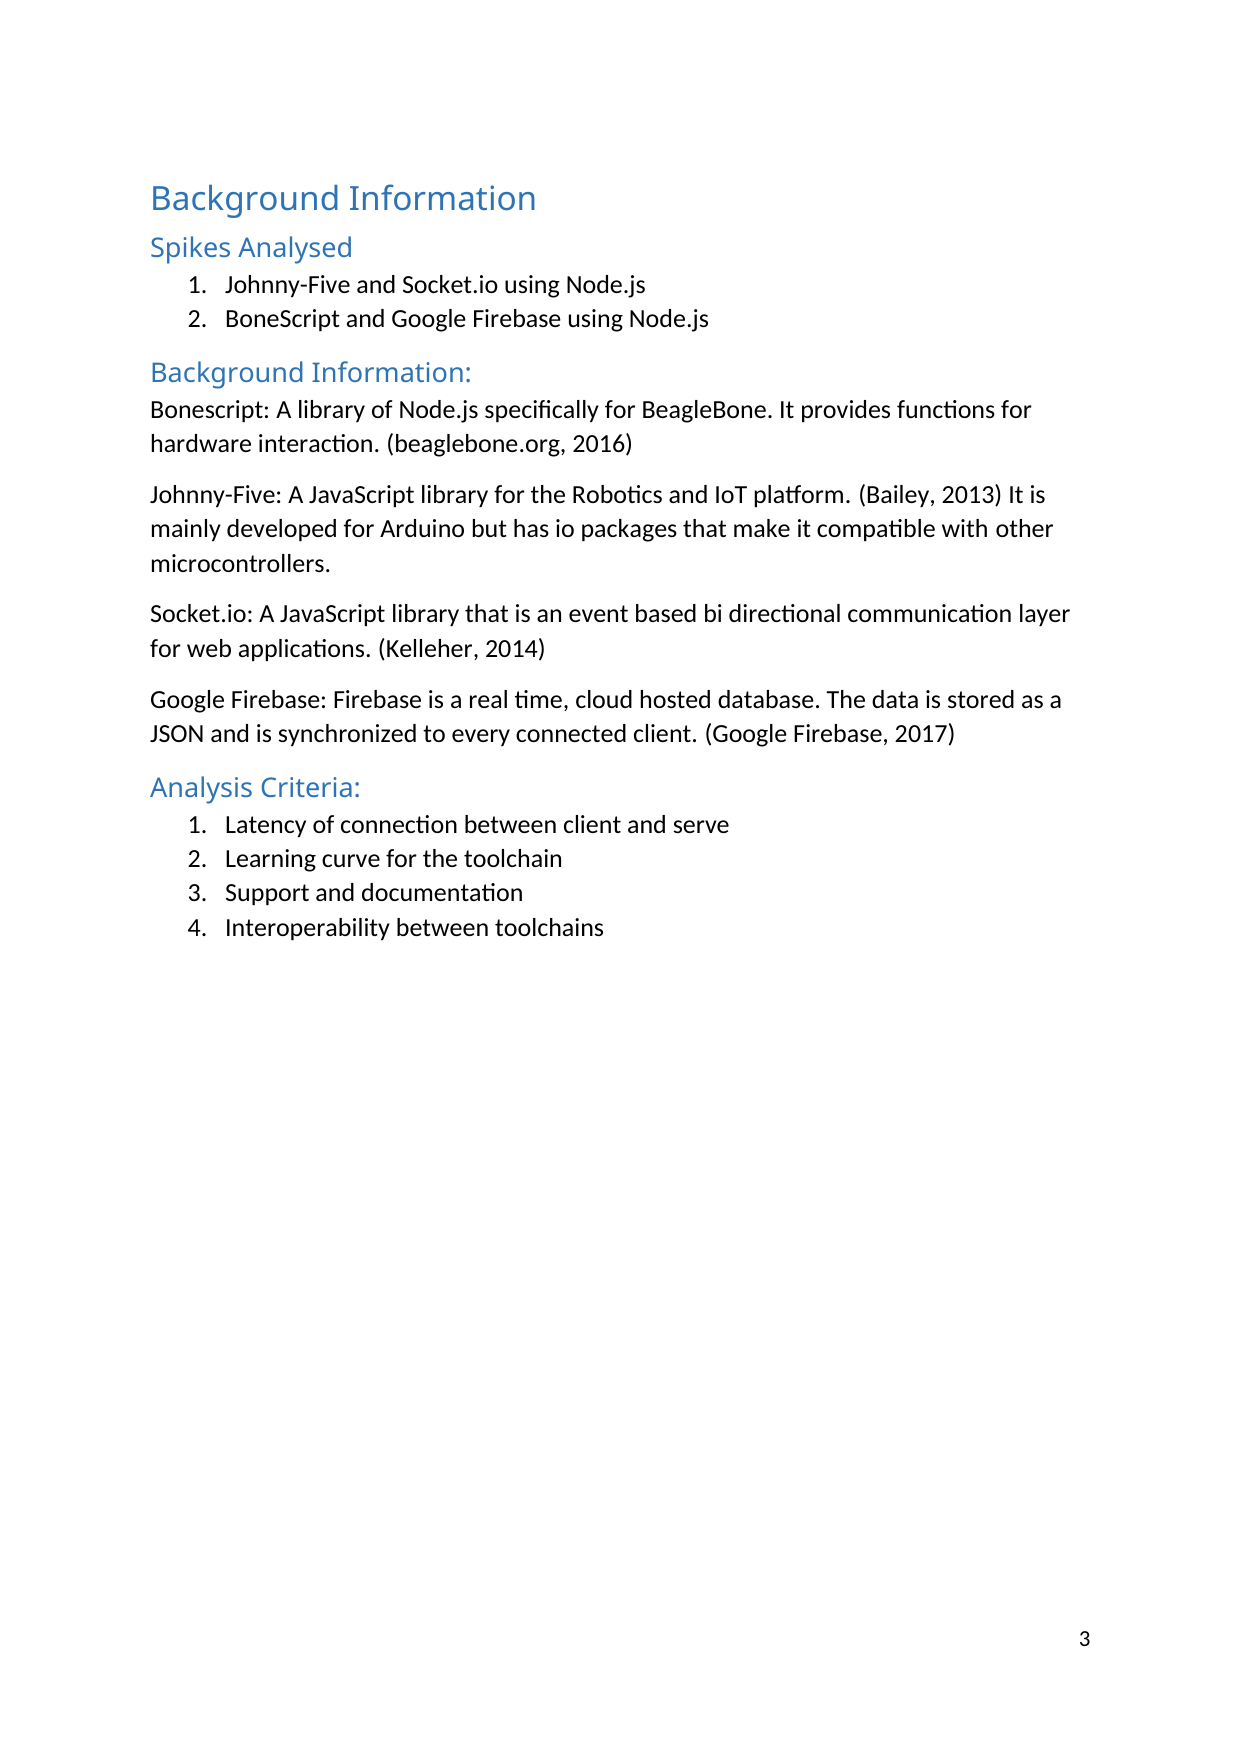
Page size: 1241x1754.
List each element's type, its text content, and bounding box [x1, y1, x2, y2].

subtitle Spikes Analysed [150, 228, 1090, 265]
text Socket.io: A JavaScript library that is an event based bi directional communication layer for web applications. [150, 598, 1090, 664]
list Latency of connection between client and serve [187, 808, 1090, 839]
subtitle Background Information [150, 175, 1090, 220]
subtitle Analysis Criteria: [150, 768, 1090, 805]
list Learning curve for the toolchain [187, 842, 1090, 874]
text Google Firebase: Firebase is a real time, cloud hosted database. The data is stored as a JSON and is synchronized to every connected client. [150, 683, 1090, 749]
list BoneScript and Google Firebase using Node.js [187, 302, 1090, 334]
list Support and documentation [187, 876, 1090, 908]
list Interoperability between toolchains [187, 911, 1090, 942]
list Johnny-Five and Socket.io using Node.js [187, 268, 1090, 300]
text Bonescript: A library of Node.js specifically for BeagleBone. It provides functions for hardware interaction. [150, 393, 1090, 459]
subtitle Background Information: [150, 353, 1090, 390]
text Johnny-Five: A JavaScript library for the Robotics and IoT platform. It is mainly developed for Arduino but has io packages that make it compatible with other microcontrollers. [150, 478, 1090, 578]
